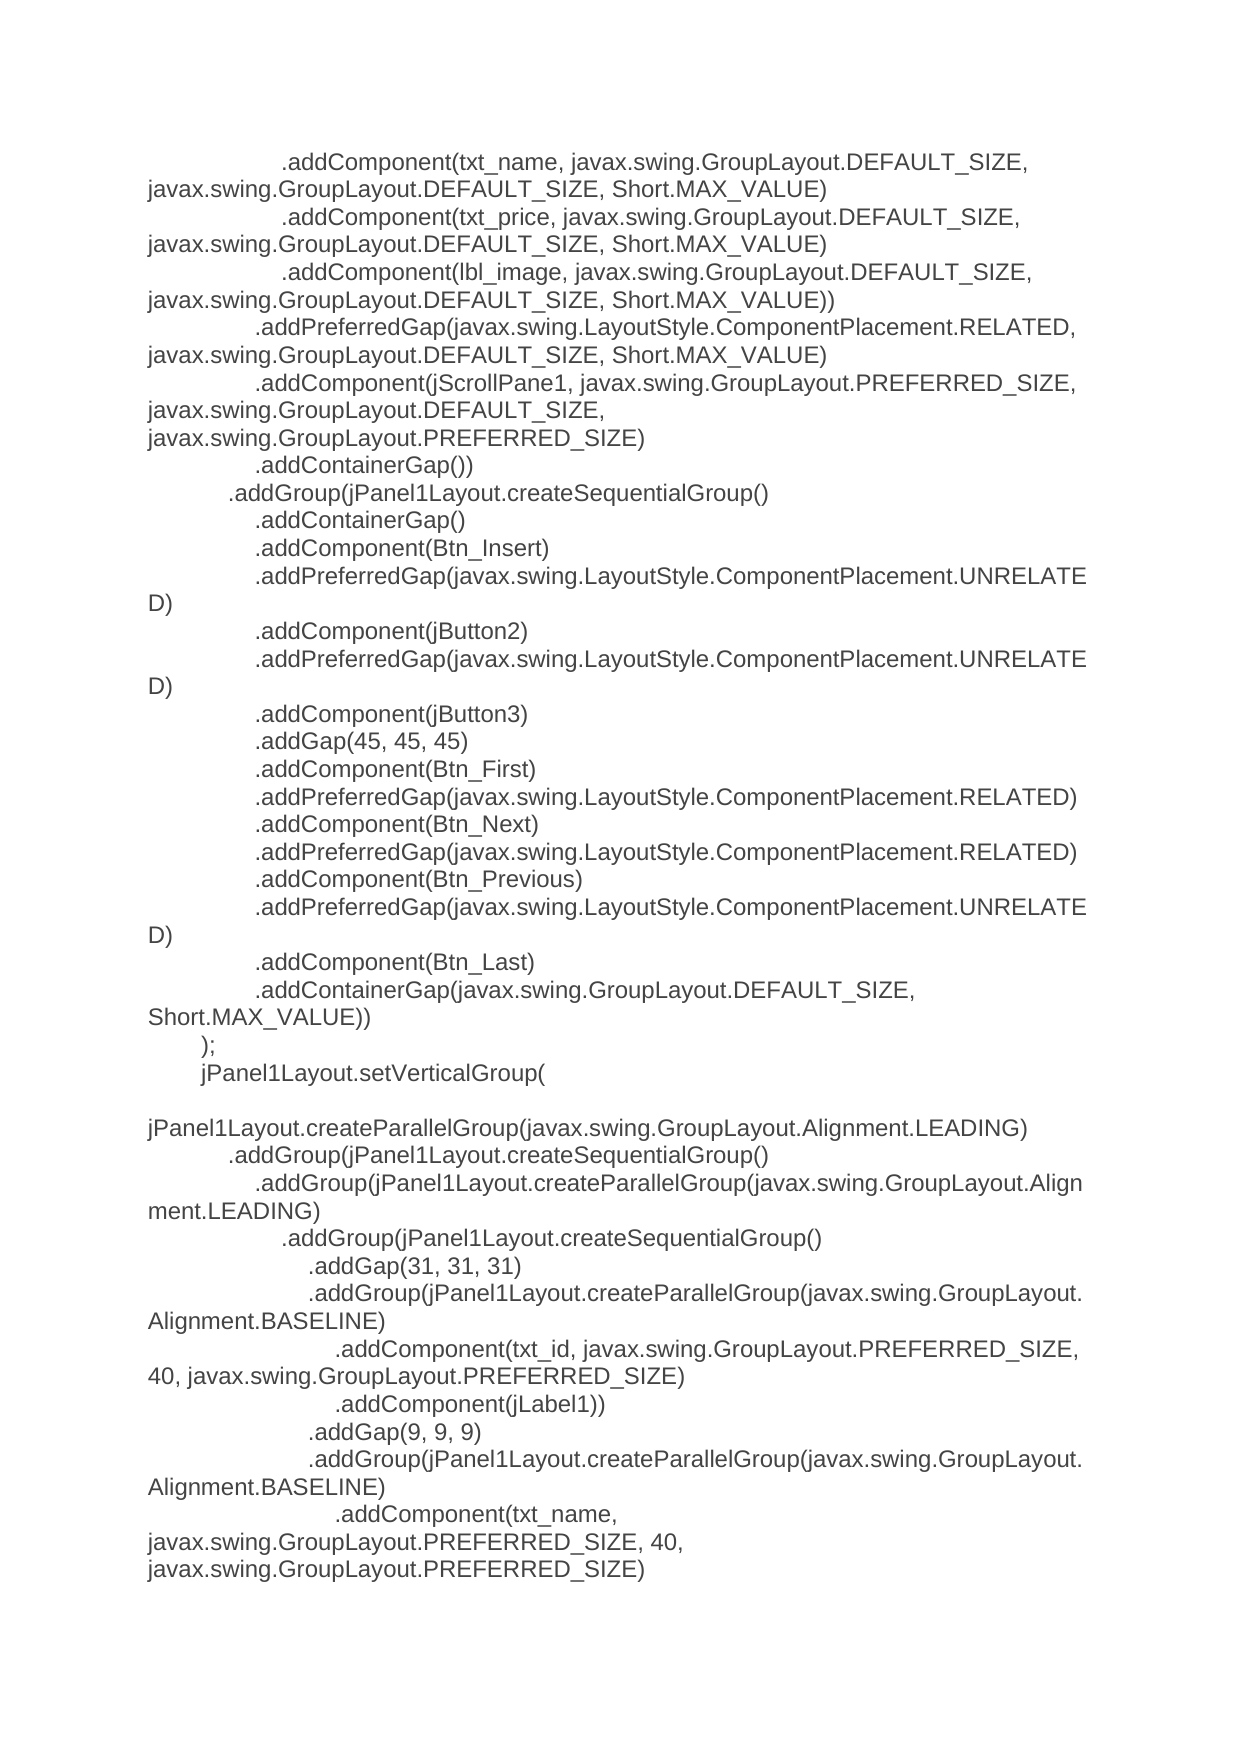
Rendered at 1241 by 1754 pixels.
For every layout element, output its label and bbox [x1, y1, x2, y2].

text [148, 148, 1093, 1583]
